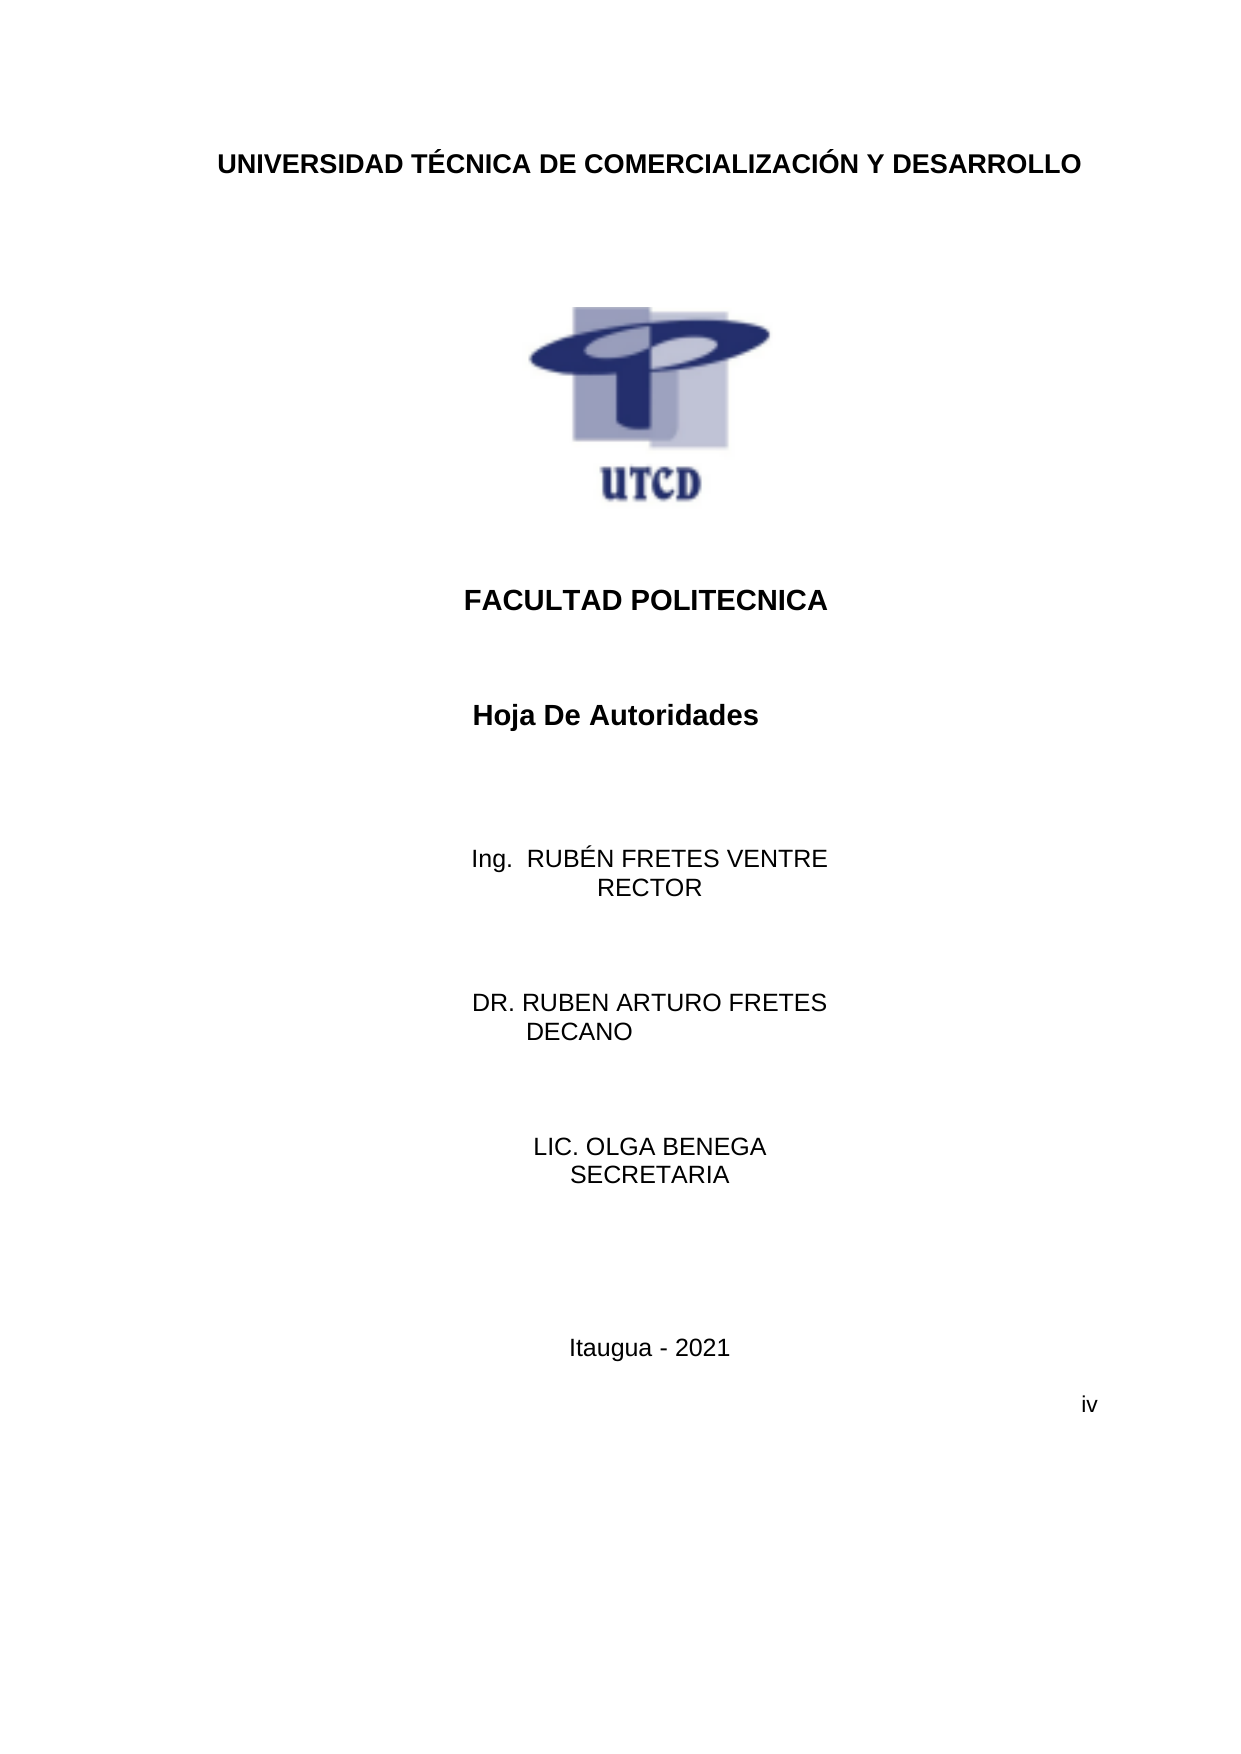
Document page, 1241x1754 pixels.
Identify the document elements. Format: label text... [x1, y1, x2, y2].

text SECRETARIA [177, 1161, 1122, 1189]
text UNIVERSIDAD TÉCNICA DE COMERCIALIZACIÓN Y DESARROLLO [177, 148, 1122, 179]
text RECTOR [177, 873, 1122, 902]
subtitle Hoja De Autoridades [443, 698, 1122, 732]
text DR. RUBEN ARTURO FRETES [177, 988, 1122, 1017]
text FACULTAD POLITECNICA [170, 583, 1122, 617]
text Ing. RUBÉN FRETES VENTRE [177, 844, 1122, 873]
text DECANO [290, 1017, 1122, 1046]
text LIC. OLGA BENEGA [177, 1132, 1122, 1161]
text Itaugua - 2021 [177, 1333, 1122, 1362]
